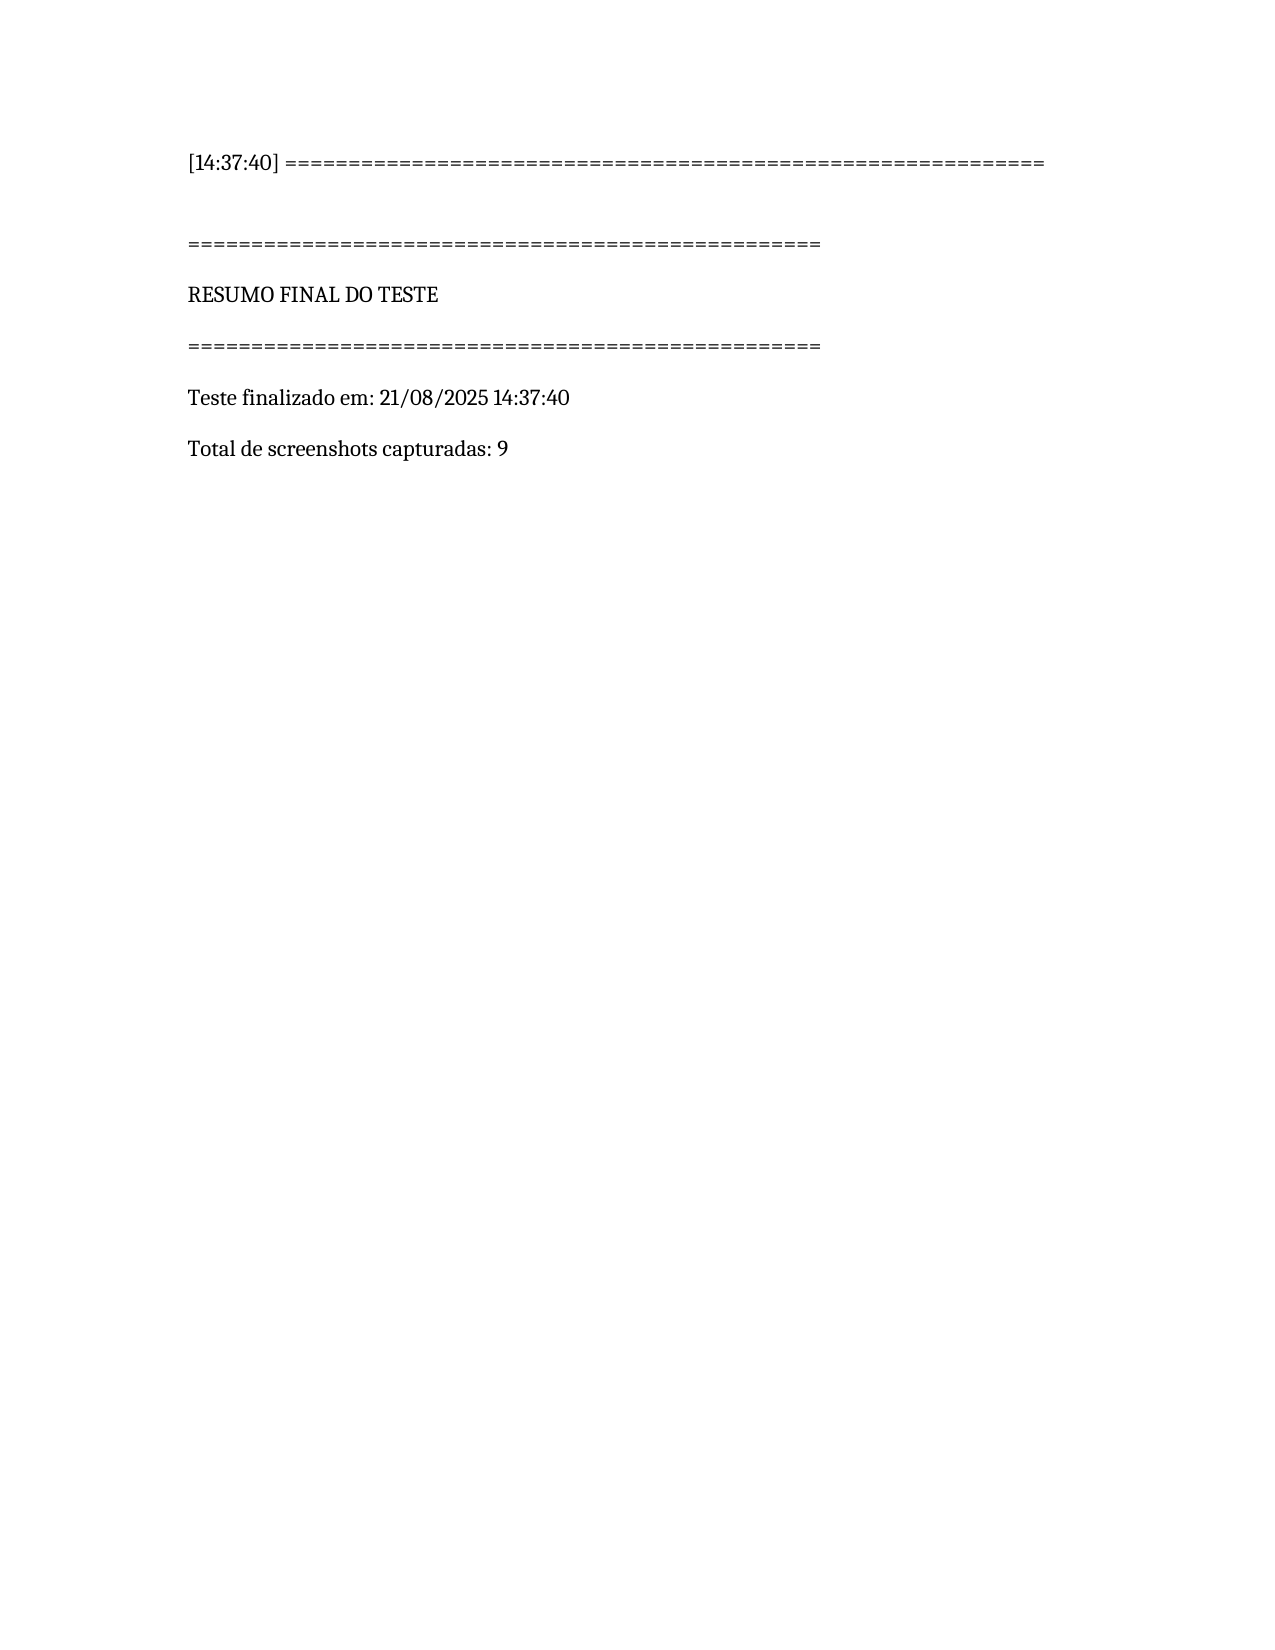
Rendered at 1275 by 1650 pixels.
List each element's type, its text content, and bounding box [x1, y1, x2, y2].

text [14:37:40] ============================================================ [187, 150, 1087, 176]
text RESUMO FINAL DO TESTE [187, 282, 1087, 309]
text ================================================== [187, 333, 1087, 360]
text Total de screenshots capturadas: 9 [187, 435, 1087, 462]
text ================================================== [187, 201, 1087, 258]
text Teste finalizado em: 21/08/2025 14:37:40 [187, 384, 1087, 411]
